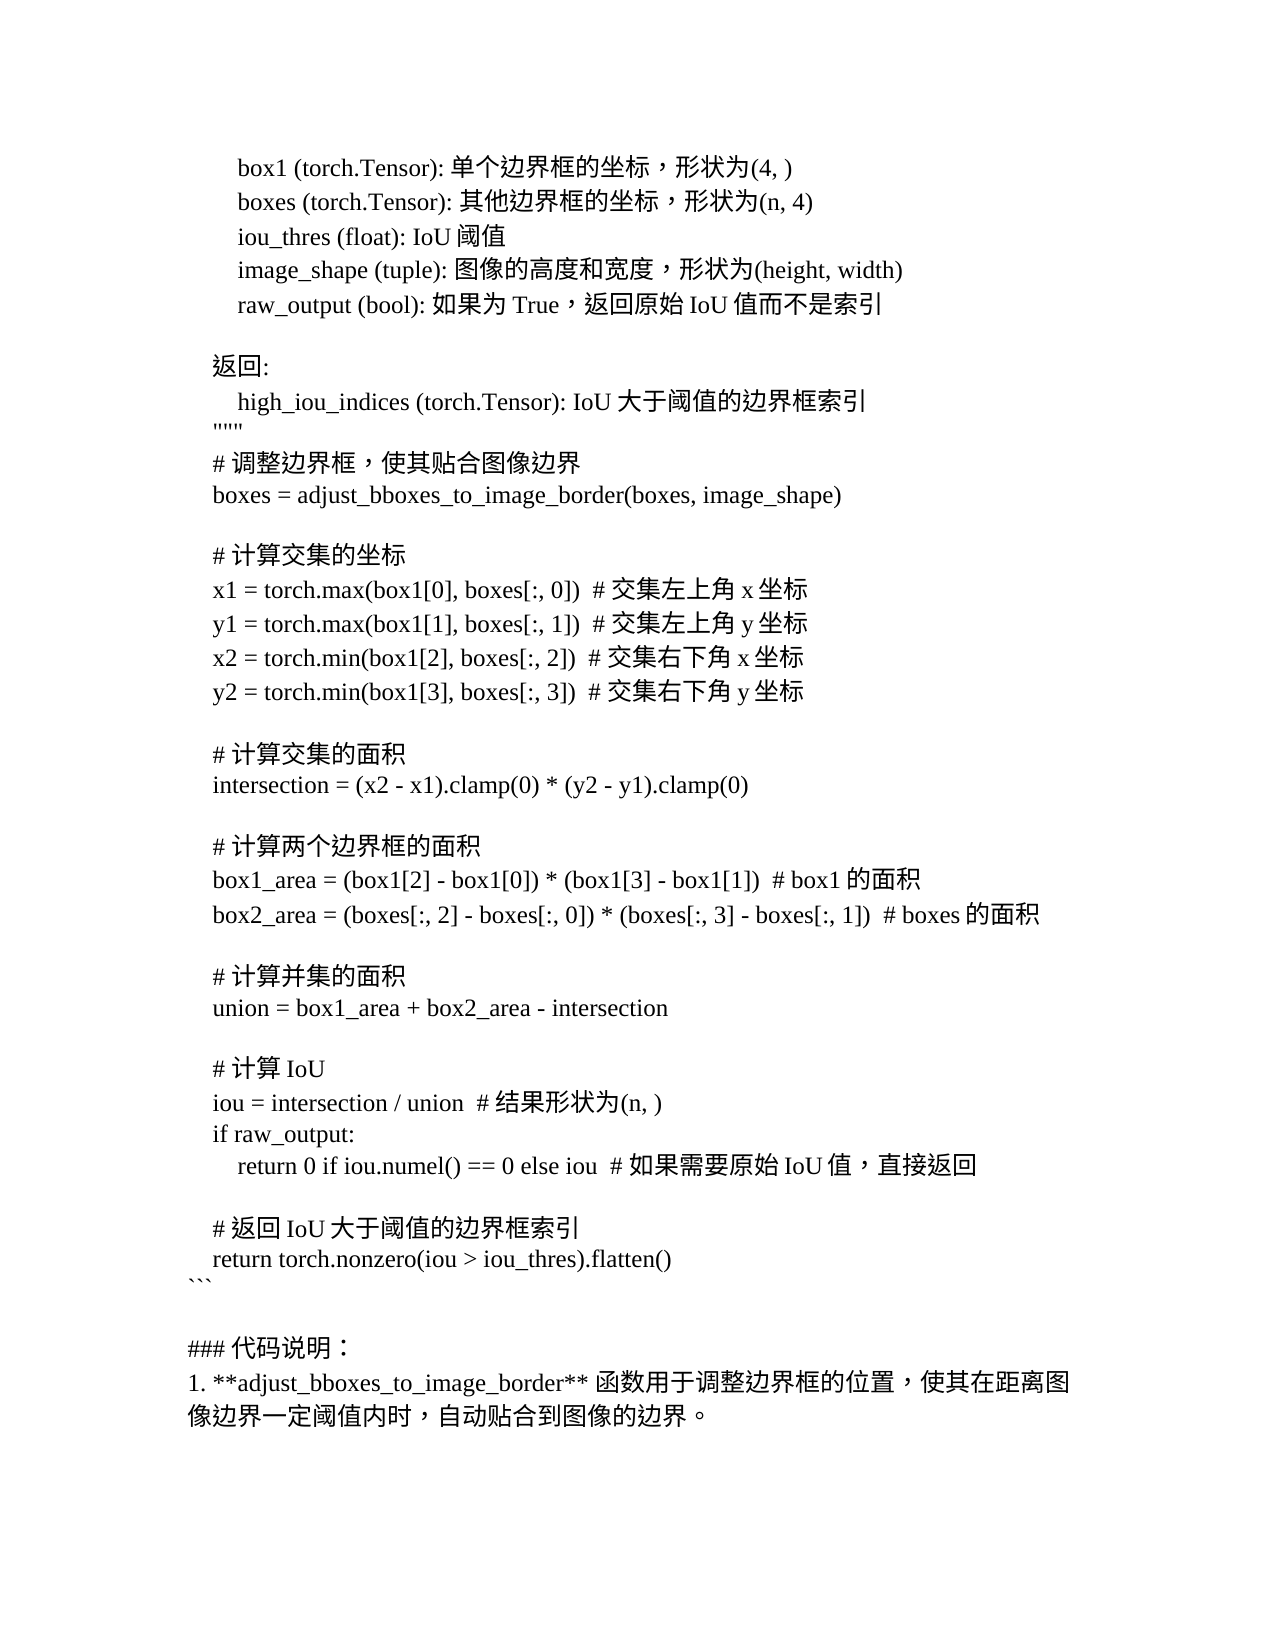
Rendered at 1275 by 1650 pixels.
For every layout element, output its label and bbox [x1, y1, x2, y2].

text [187, 150, 1087, 1433]
